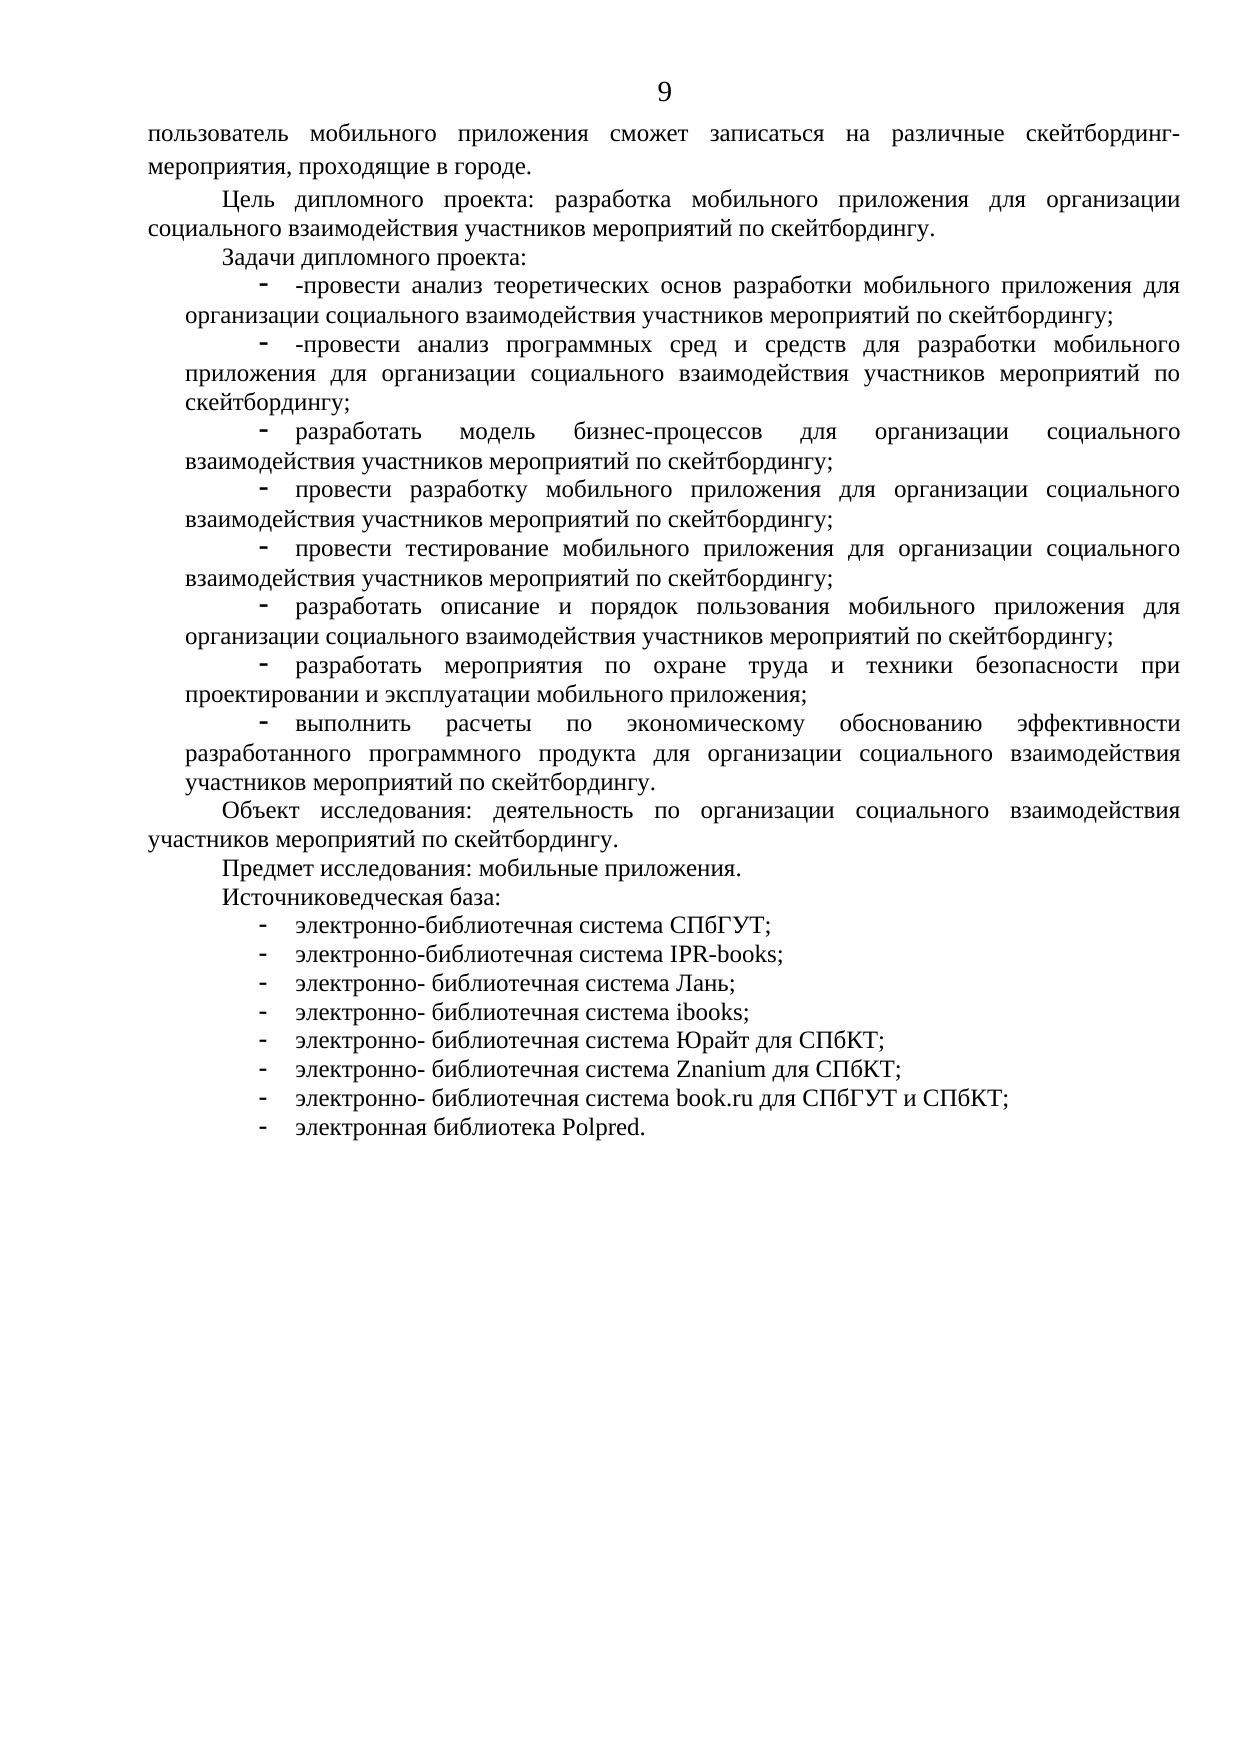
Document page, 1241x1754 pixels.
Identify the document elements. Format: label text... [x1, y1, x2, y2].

list электронно- библиотечная система Лань; [185, 968, 1181, 997]
list провести тестирование мобильного приложения для организации социального взаимодействия участников мероприятий по скейтбордингу; [185, 533, 1181, 591]
list электронно- библиотечная система Znanium для СПбКТ; [185, 1054, 1181, 1083]
list электронно-библиотечная система IPR-books; [185, 939, 1181, 968]
list разработать модель бизнес-процессов для организации социального взаимодействия участников мероприятий по скейтбордингу; [185, 416, 1181, 474]
list электронно- библиотечная система Юрайт для СПбКТ; [185, 1025, 1181, 1054]
list электронно- библиотечная система book.ru для СПбГУТ и СПбКТ; [185, 1083, 1181, 1112]
list провести разработку мобильного приложения для организации социального взаимодействия участников мероприятий по скейтбордингу; [185, 474, 1181, 533]
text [148, 118, 1181, 180]
list электронно- библиотечная система ibooks; [185, 997, 1181, 1025]
list разработать мероприятия по охране труда и техники безопасности при проектировании и эксплуатации мобильного приложения; [185, 650, 1181, 708]
list -провести анализ теоретических основ разработки мобильного приложения для организации социального взаимодействия участников мероприятий по скейтбордингу; [185, 270, 1181, 329]
list электронная библиотека Polpred. [185, 1112, 1181, 1140]
text Задачи дипломного проекта: [148, 242, 1181, 270]
text Объект исследования: деятельность по организации социального взаимодействия участников мероприятий по скейтбордингу. [148, 795, 1181, 853]
text Предмет исследования: мобильные приложения. [148, 853, 1181, 882]
list электронно-библиотечная система СПбГУТ; [185, 910, 1181, 939]
text Цель дипломного проекта: разработка мобильного приложения для организации социального взаимодействия участников мероприятий по скейтбордингу. [148, 184, 1181, 242]
list -провести анализ программных сред и средств для разработки мобильного приложения для организации социального взаимодействия участников мероприятий по скейтбордингу; [185, 329, 1181, 416]
list выполнить расчеты по экономическому обоснованию эффективности разработанного программного продукта для организации социального взаимодействия участников мероприятий по скейтбордингу. [185, 708, 1181, 795]
text Источниковедческая база: [148, 882, 1181, 910]
list разработать описание и порядок пользования мобильного приложения для организации социального взаимодействия участников мероприятий по скейтбордингу; [185, 591, 1181, 650]
